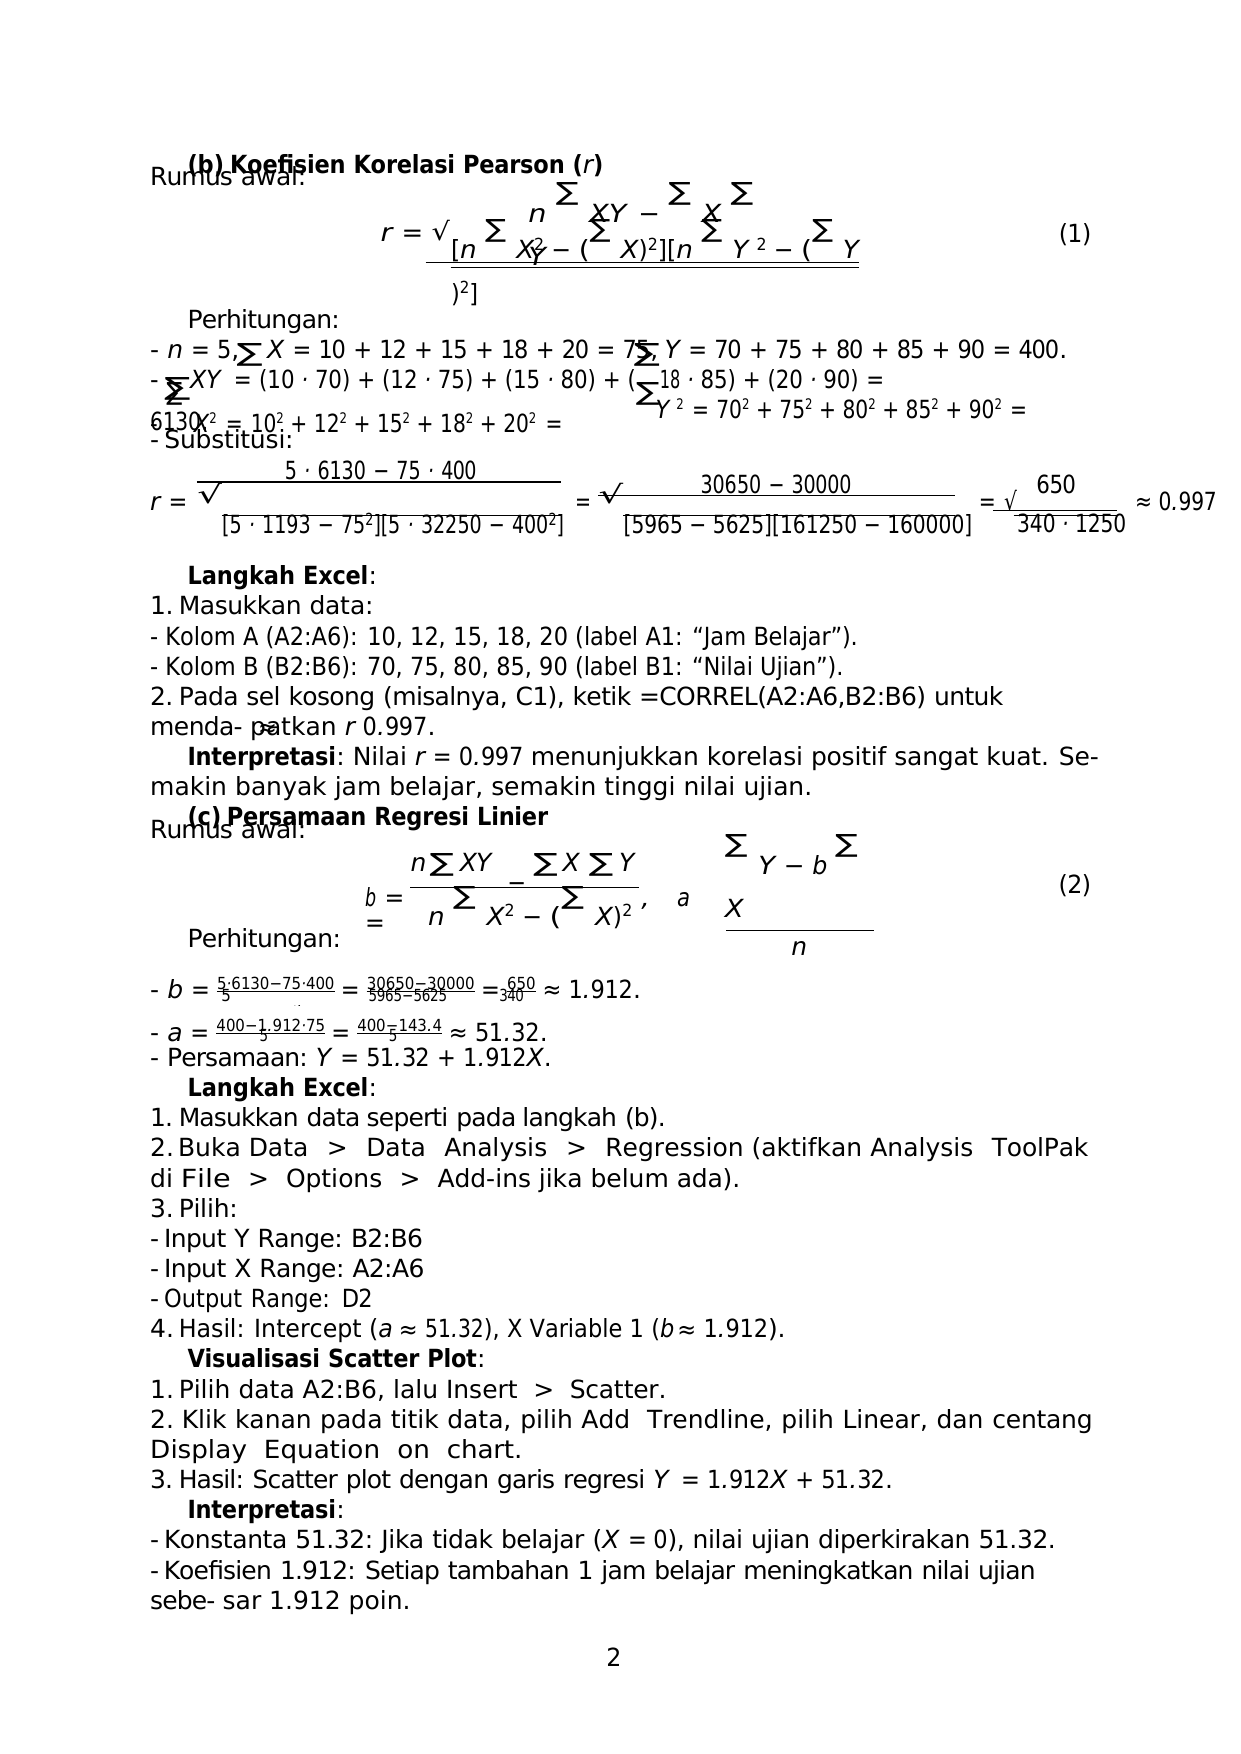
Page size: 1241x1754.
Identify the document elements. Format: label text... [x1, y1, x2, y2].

list Pilih data A2:B6, lalu Insert > Scatter. [150, 1375, 1219, 1404]
text Interpretasi: Nilai r = 0.997 menunjukkan korelasi positif sangat kuat. Se- makin banyak jam belajar, semakin tinggi nilai ujian. [150, 742, 1121, 801]
text 30650 − 30000 [598, 477, 959, 497]
text Perhitungan: [187, 926, 342, 952]
text 650 [1036, 477, 1219, 497]
text - n = 5, X = 10 + 12 + 15 + 18 + 20 = 75, Y = 70 + 75 + 80 + 85 + 90 = 400. [150, 336, 1219, 365]
text (2) [1058, 871, 1219, 900]
subtitle Koefisien Korelasi Pearson (r) [187, 150, 1219, 179]
list Hasil: Intercept (a 51.32), X Variable 1 (b 1.912). [150, 1314, 1219, 1344]
list Buka Data > Data Analysis > Regression (aktifkan Analysis ToolPak [150, 1134, 1219, 1163]
text n ∑ XY − ∑ X ∑ Y [528, 188, 755, 274]
text - Kolom B (B2:B6): 70, 75, 80, 85, 90 (label B1: “Nilai Ujian”). [150, 652, 1219, 681]
list Hasil: Scatter plot dengan garis regresi Y = 1.912X + 51.32. [150, 1465, 1219, 1494]
subtitle Visualisasi Scatter Plot: [187, 1345, 1219, 1374]
subtitle Interpretasi: [187, 1496, 1219, 1525]
text r = √ [137, 217, 451, 247]
text r = [5 · 1193 − 752][5 · 32250 − 4002] = [5965 − 5625][161250 − 160000] = √340 · 1250 ≈ 0.997 [150, 497, 1219, 543]
text Display Equation on chart. [150, 1435, 1219, 1464]
subtitle Langkah Excel: [187, 1073, 1219, 1102]
subtitle Persamaan Regresi Linier [187, 803, 1219, 832]
subtitle Langkah Excel: [187, 561, 1219, 591]
list Pilih: [150, 1194, 1219, 1223]
list Output Range: D2 [150, 1284, 1219, 1313]
text - Persamaan: Y = 51.32 + 1.912X. [150, 1043, 1219, 1072]
list Input Y Range: B2:B6 [150, 1224, 1219, 1253]
text - b = 5·6130−75·400 = 30650−30000 = 650 ≈ 1.912. [150, 966, 1219, 1005]
list Pada sel kosong (misalnya, C1), ketik =CORREL(A2:A6,B2:B6) untuk menda- patkan r 0.997. [150, 682, 1090, 741]
text b = n ∑ X2 − (∑ X)2 , a = [365, 876, 715, 937]
text n XY X Y [410, 854, 715, 876]
text ∑ Y − b ∑ X [724, 839, 874, 926]
list Substitusi: [150, 426, 565, 455]
list Klik kanan pada titik data, pilih Add Trendline, pilih Linear, dan centang [150, 1405, 1219, 1434]
list Input X Range: A2:A6 [150, 1254, 1219, 1283]
list Masukkan data: [150, 592, 1219, 621]
list Masukkan data seperti pada langkah (b). [150, 1103, 1219, 1133]
list Koefisien 1.912: Setiap tambahan 1 jam belajar meningkatkan nilai ujian sebe- sar 1.912 poin. [150, 1556, 1090, 1615]
text (1) [1058, 219, 1219, 248]
text - a = 400−1.912·75 = 400−143.4 ≈ 51.32. [150, 1012, 1219, 1037]
text 5 · 6130 − 75 · 400 [197, 463, 565, 483]
text di File > Options > Add-ins jika belum ada). [150, 1164, 1219, 1193]
text - Kolom A (A2:A6): 10, 12, 15, 18, 20 (label A1: “Jam Belajar”). [150, 622, 1219, 651]
list Konstanta 51.32: Jika tidak belajar (X = 0), nilai ujian diperkirakan 51.32. [150, 1526, 1219, 1555]
